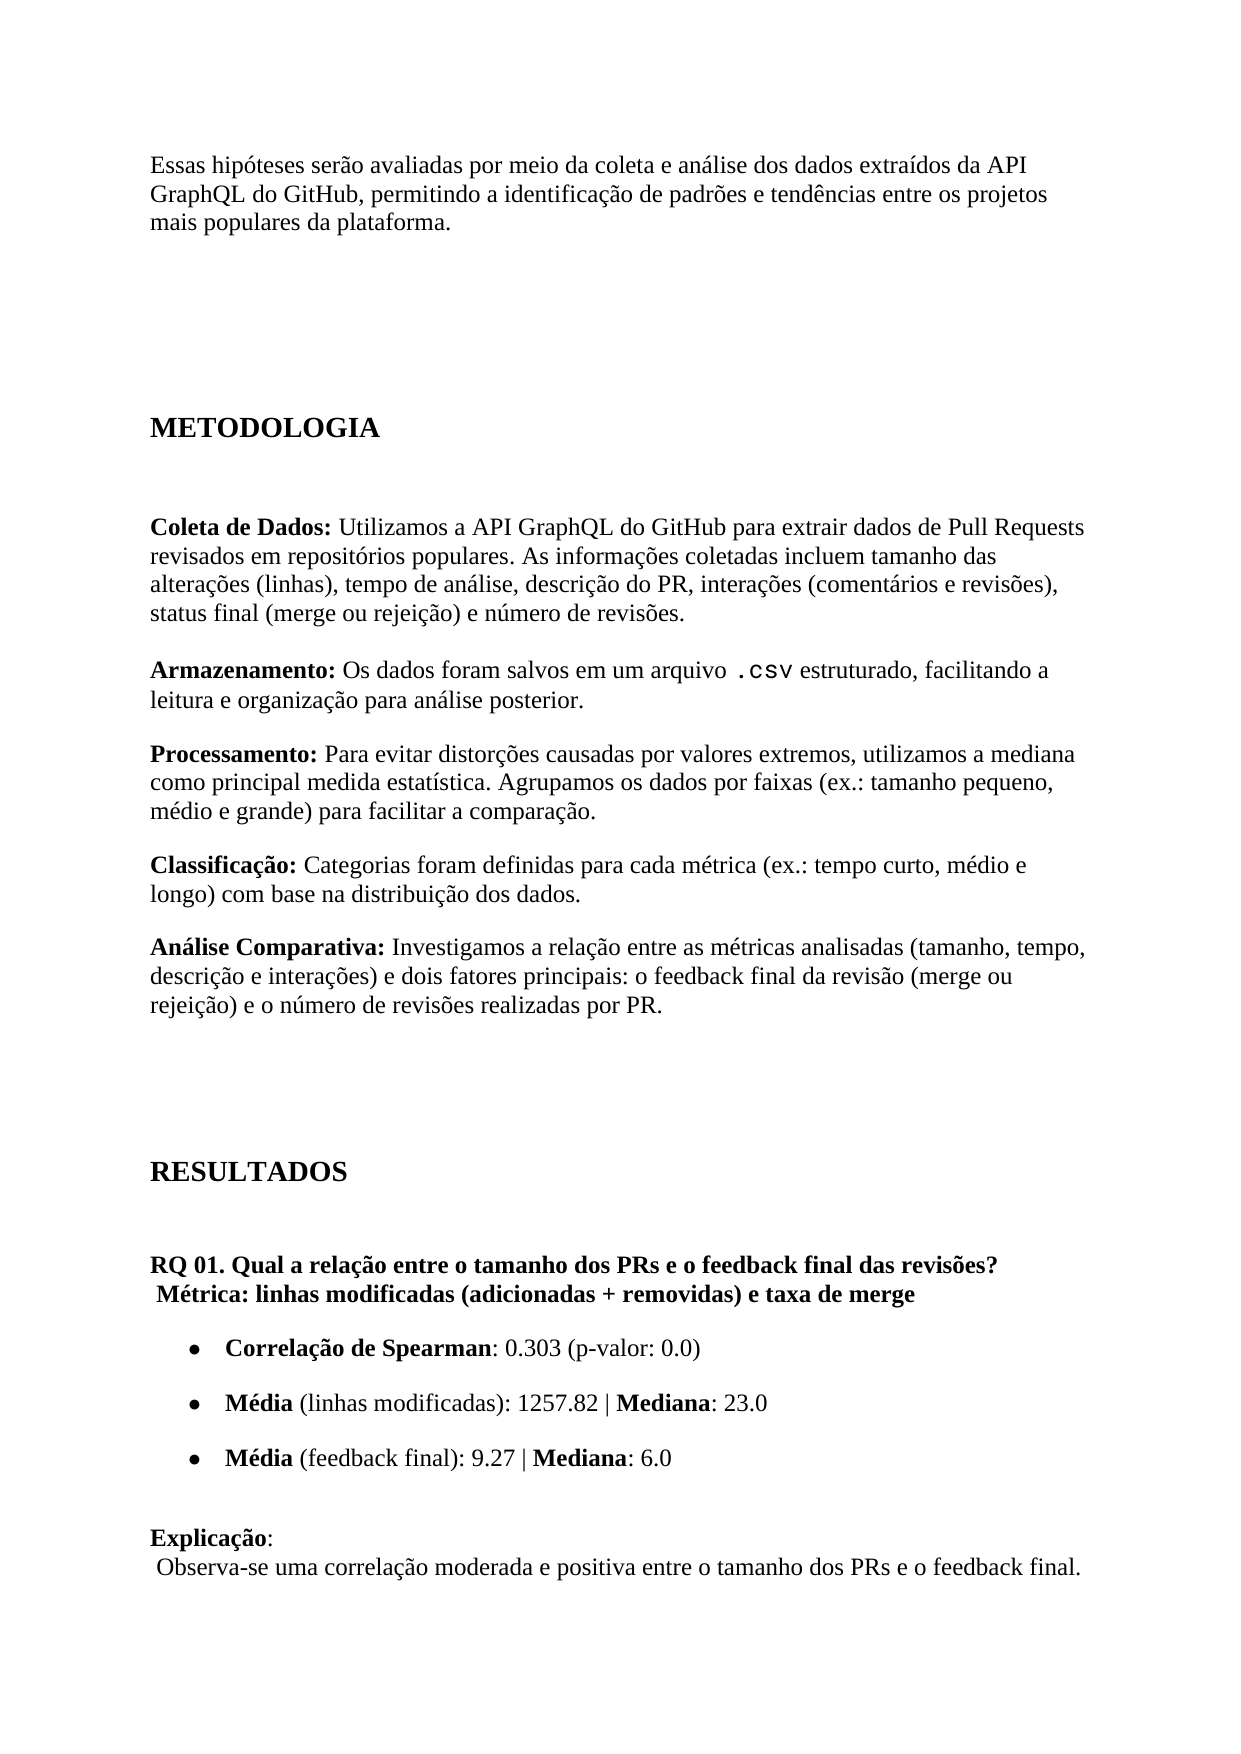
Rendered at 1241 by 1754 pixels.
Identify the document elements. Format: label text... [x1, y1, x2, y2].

list Correlação de Spearman: 0.303 (p-valor: 0.0) [187, 1333, 1090, 1388]
text Processamento: Para evitar distorções causadas por valores extremos, utilizamos a mediana como principal medida estatística. Agrupamos os dados por faixas (ex.: tamanho pequeno, médio e grande) para facilitar a comparação. [150, 739, 1090, 825]
list Média (linhas modificadas): 1257.82 | Mediana: 23.0 [187, 1388, 1090, 1443]
text Coleta de Dados: Utilizamos a API GraphQL do GitHub para extrair dados de Pull Requests revisados em repositórios populares. As informações coletadas incluem tamanho das alterações (linhas), tempo de análise, descrição do PR, interações (comentários e revisões), status final (merge ou rejeição) e número de revisões. [150, 512, 1090, 627]
text RQ 01. Qual a relação entre o tamanho dos PRs e o feedback final das revisões? Métrica: linhas modificadas (adicionadas + removidas) e taxa de merge [150, 1250, 1090, 1308]
text RESULTADOS [150, 1154, 1090, 1187]
text Análise Comparativa: Investigamos a relação entre as métricas analisadas (tamanho, tempo, descrição e interações) e dois fatores principais: o feedback final da revisão (merge ou rejeição) e o número de revisões realizadas por PR. [150, 932, 1090, 1019]
text Classificação: Categorias foram definidas para cada métrica (ex.: tempo curto, médio e longo) com base na distribuição dos dados. [150, 850, 1090, 907]
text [150, 1523, 1090, 1581]
text Essas hipóteses serão avaliadas por meio da coleta e análise dos dados extraídos da API GraphQL do GitHub, permitindo a identificação de padrões e tendências entre os projetos mais populares da plataforma. [150, 150, 1090, 236]
text METODOLOGIA [150, 410, 1090, 443]
text Armazenamento: Os dados foram salvos em um arquivo .csv estruturado, facilitando a leitura e organização para análise posterior. [150, 652, 1090, 714]
list Média (feedback final): 9.27 | Mediana: 6.0 [187, 1443, 1090, 1498]
